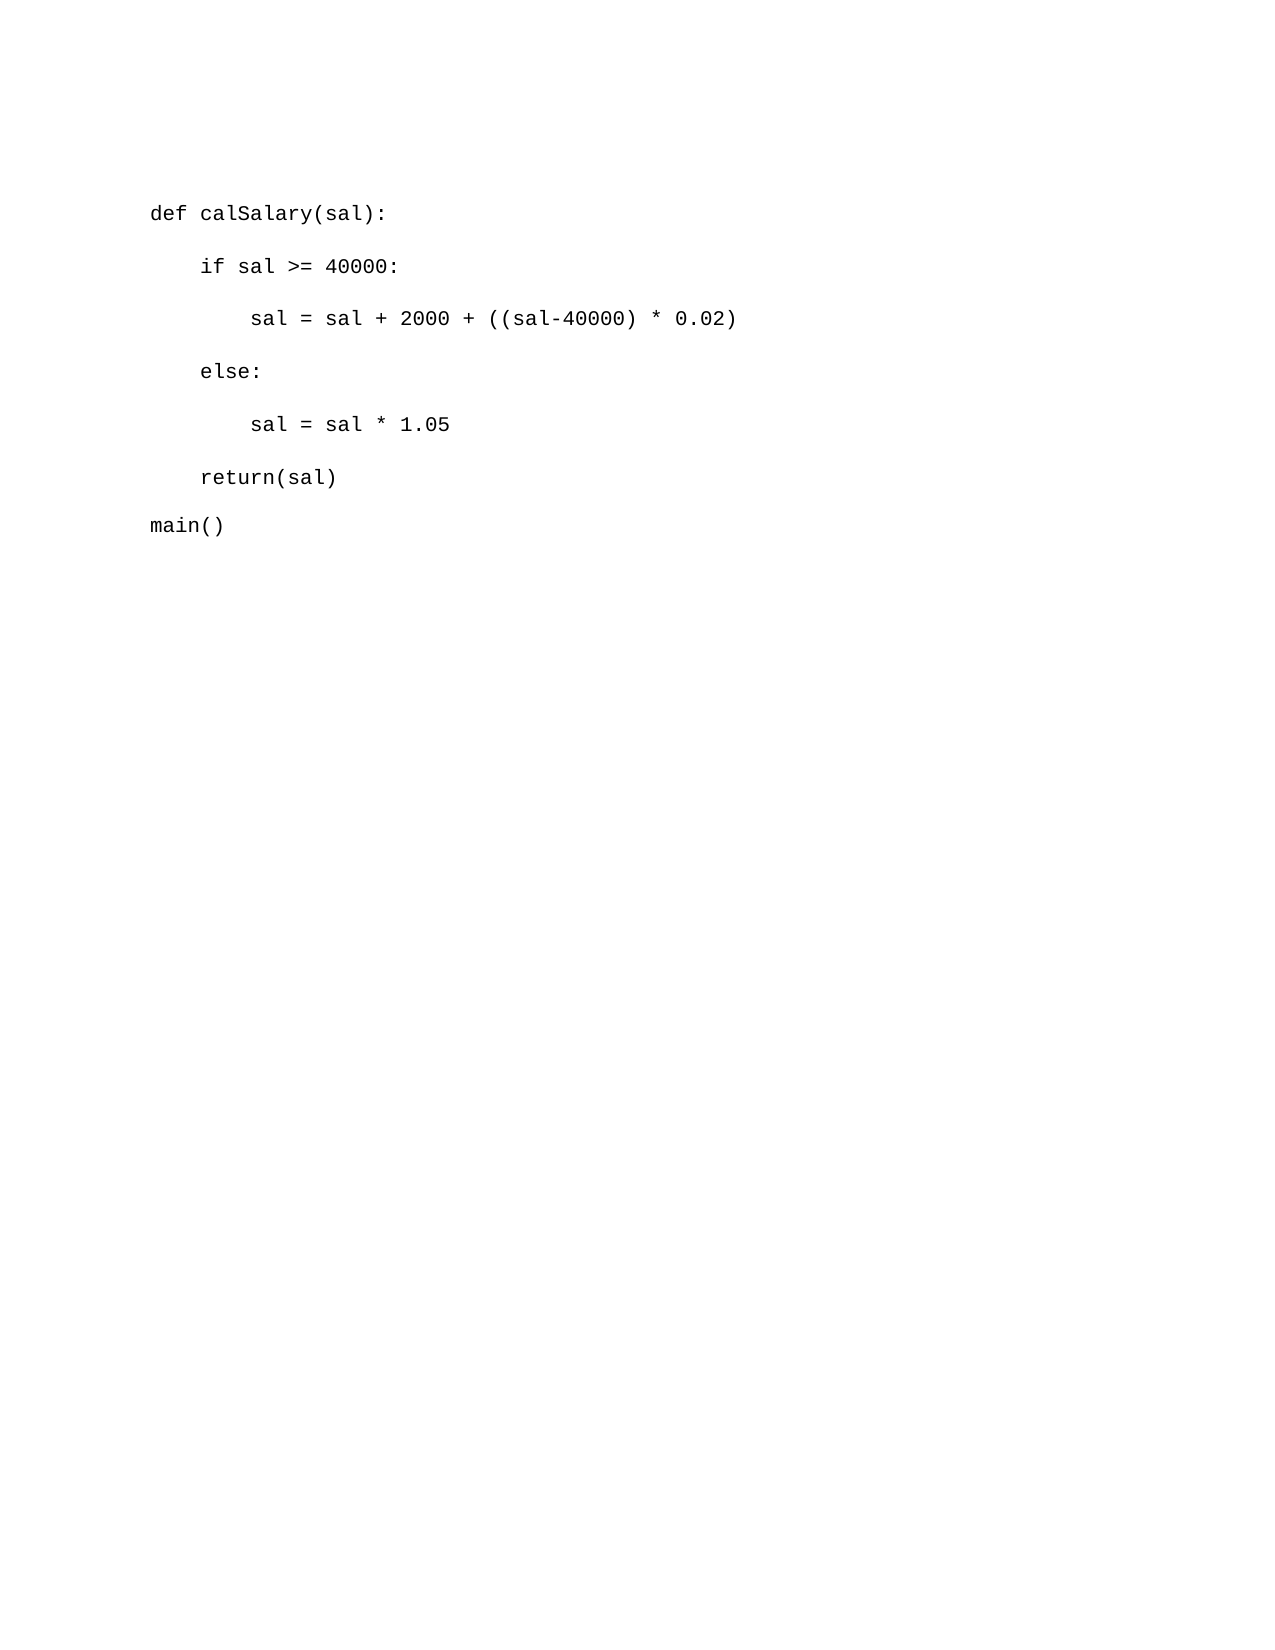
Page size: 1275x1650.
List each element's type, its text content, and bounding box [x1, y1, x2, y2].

text main() [150, 516, 1125, 539]
text else: [150, 361, 1125, 385]
text sal = sal * 1.05 [150, 414, 1125, 438]
text def calSalary(sal): [150, 203, 1125, 226]
text return(sal) [150, 467, 1125, 491]
text if sal >= 40000: [150, 256, 1125, 279]
text sal = sal + 2000 + ((sal-40000) * 0.02) [150, 308, 1125, 332]
